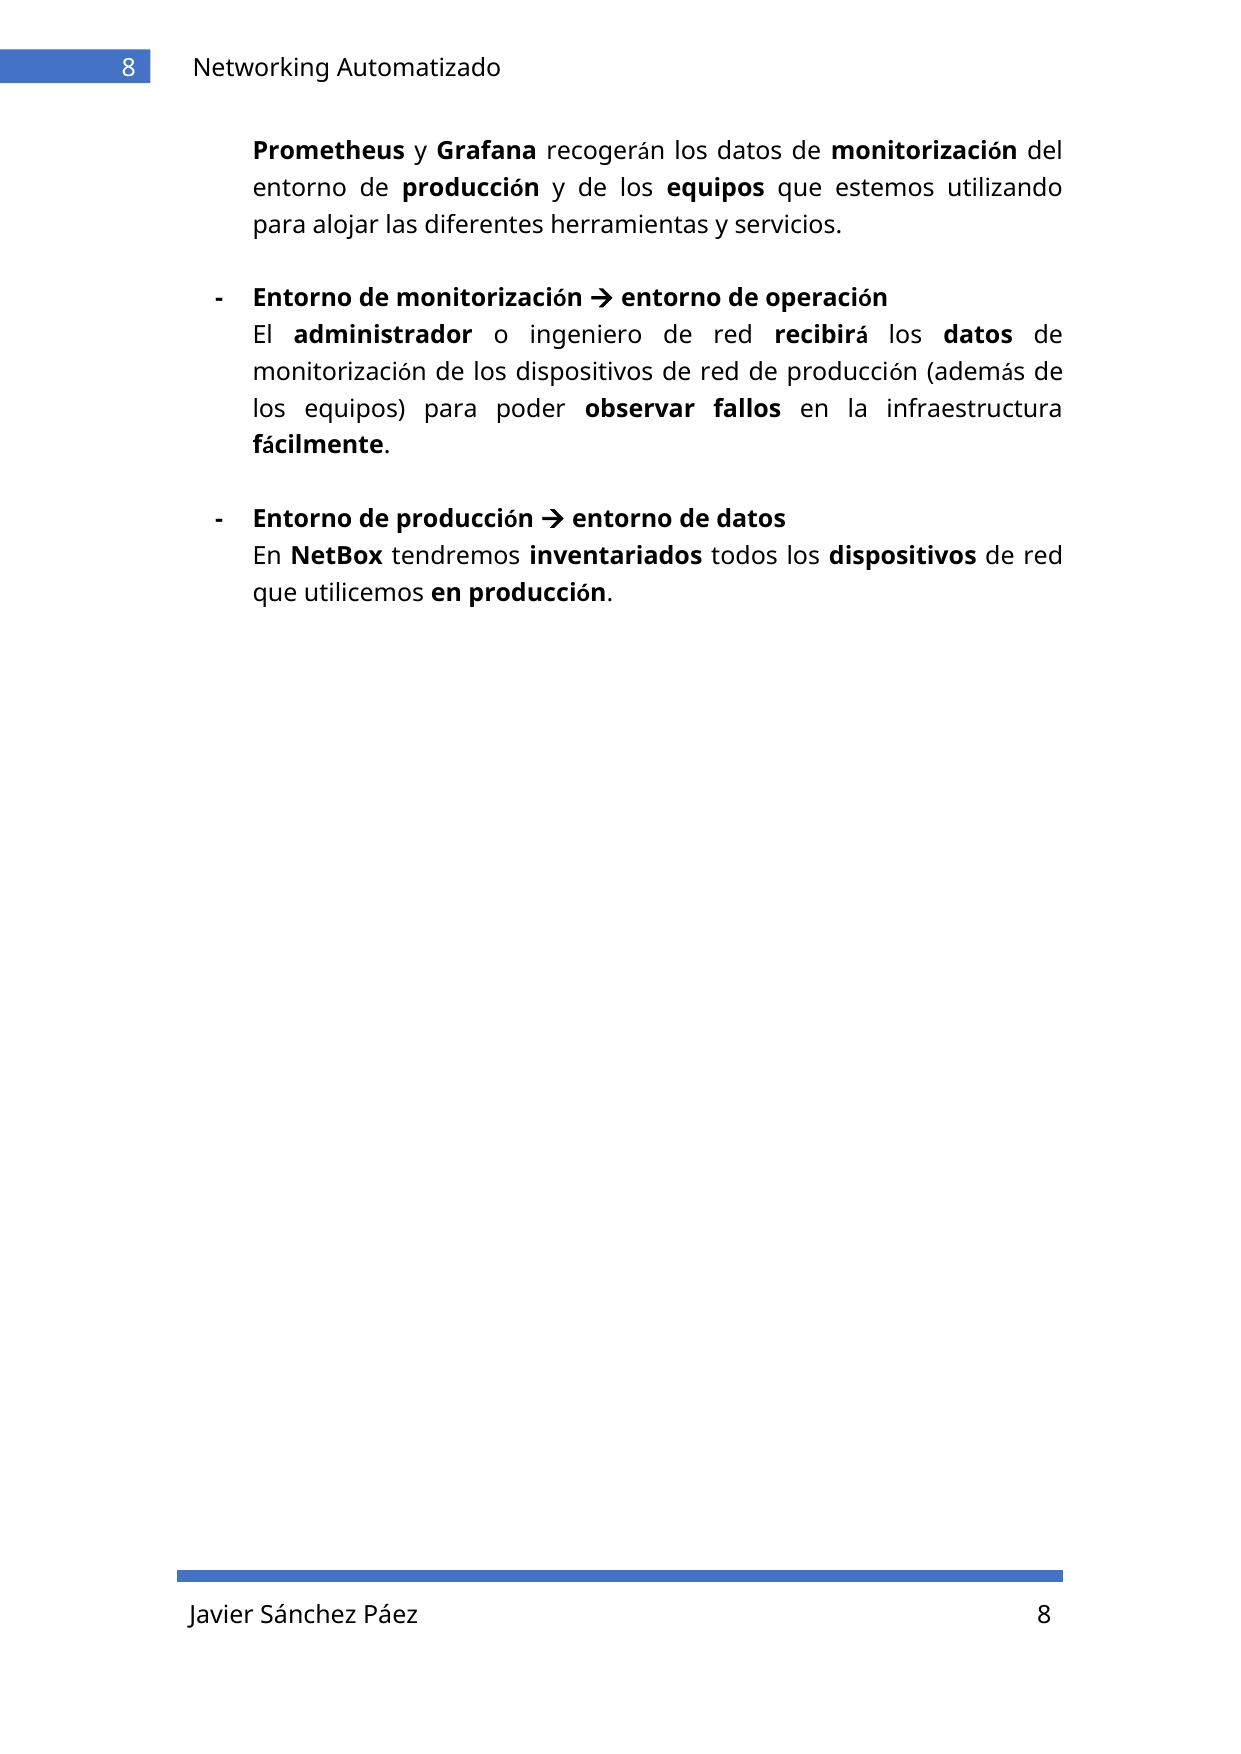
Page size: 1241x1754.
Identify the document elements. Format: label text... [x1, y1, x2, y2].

list Entorno de producción entorno de datos [215, 501, 1063, 535]
list Prometheus y Grafana recogerán los datos de monitorización del entorno de producción y de los equipos que estemos utilizando para alojar las diferentes herramientas y servicios. [252, 133, 1063, 241]
list Entorno de monitorización entorno de operación [215, 280, 1063, 314]
list En NetBox tendremos inventariados todos los dispositivos de red que utilicemos en producción. [252, 537, 1063, 608]
list El administrador o ingeniero de red recibirá los datos de monitorización de los dispositivos de red de producción (además de los equipos) para poder observar fallos en la infraestructura fácilmente. [252, 317, 1063, 461]
